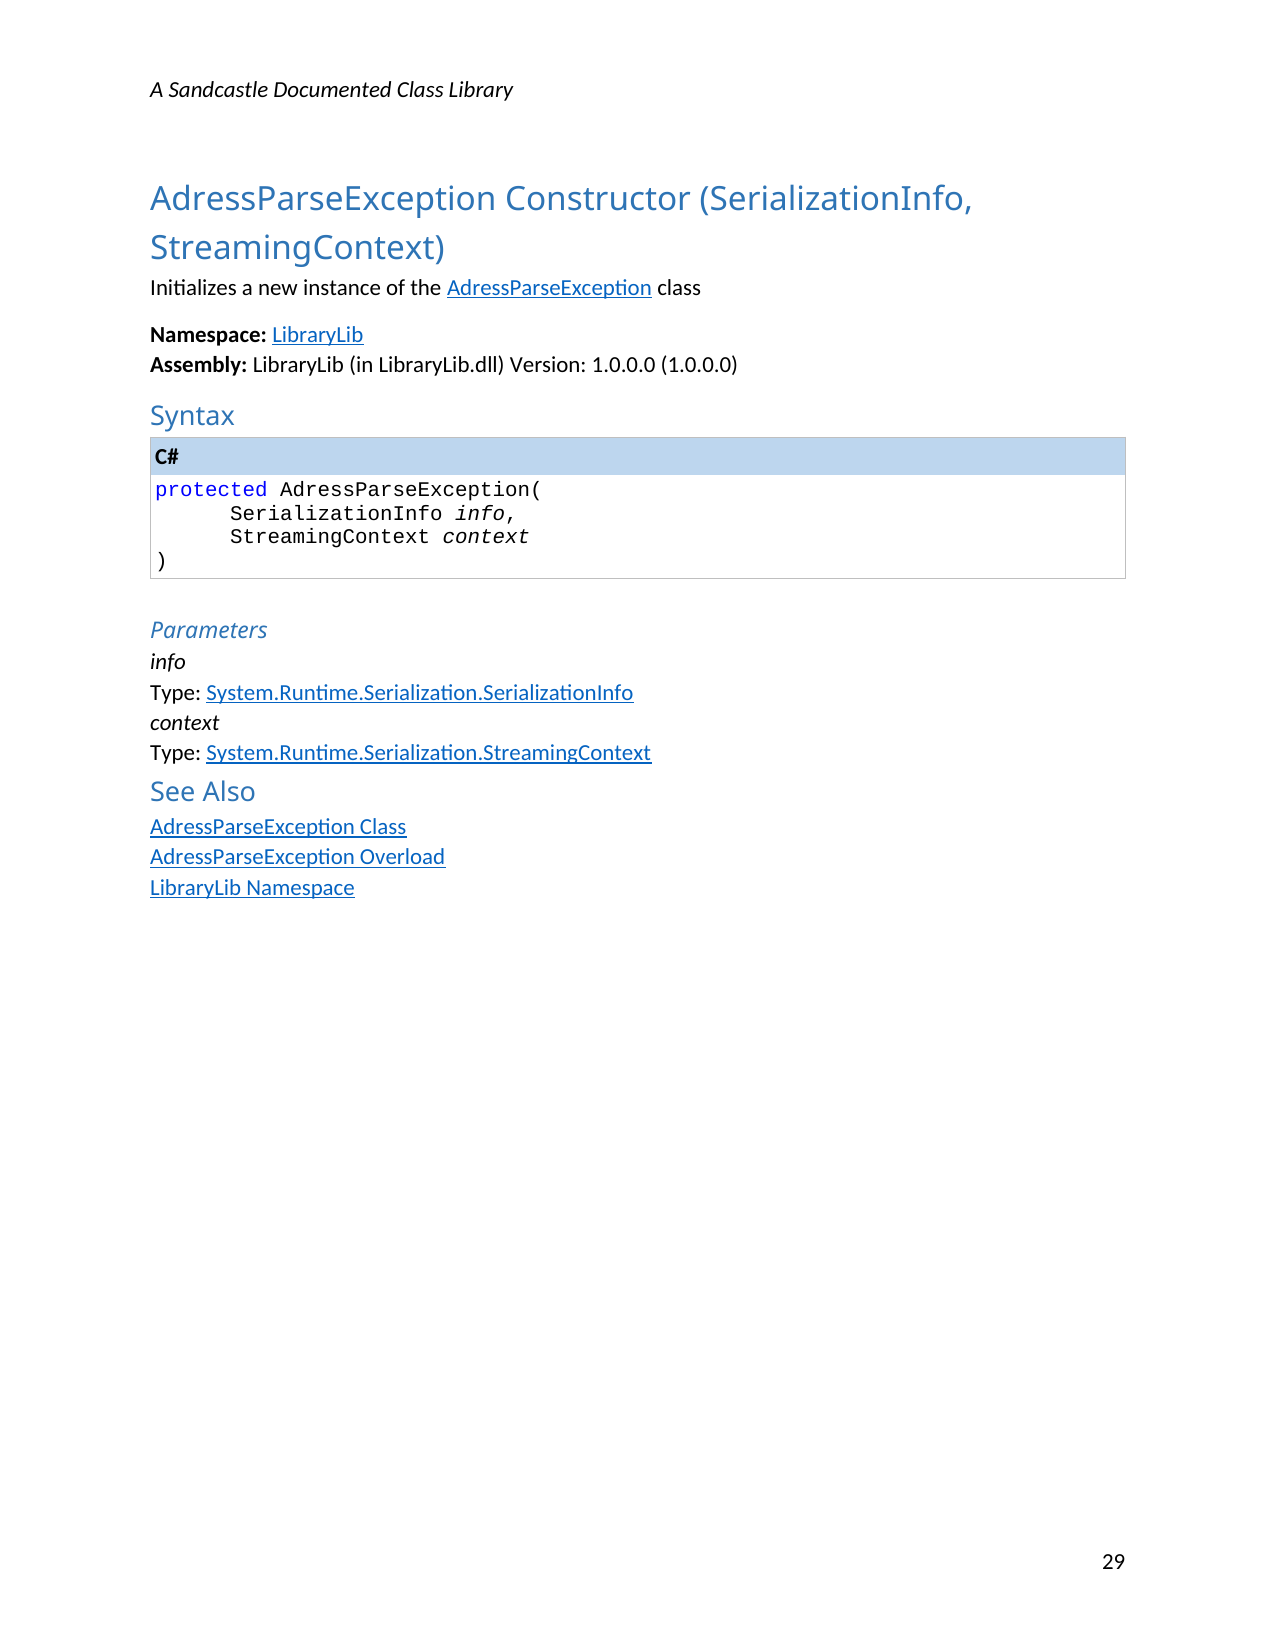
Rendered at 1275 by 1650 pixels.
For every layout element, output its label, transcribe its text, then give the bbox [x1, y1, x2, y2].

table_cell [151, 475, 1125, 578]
subtitle See Also [150, 772, 1125, 809]
text Type: System.Runtime.Serialization.StreamingContext [150, 738, 1125, 766]
subtitle Syntax [150, 397, 1125, 434]
text context [150, 708, 1125, 736]
text Initializes a new instance of the AdressParseException class [150, 273, 1125, 301]
text info [150, 647, 1125, 675]
subtitle Parameters [150, 614, 1125, 645]
text Type: System.Runtime.Serialization.SerializationInfo [150, 678, 1125, 706]
subtitle AdressParseException Constructor (SerializationInfo, StreamingContext) [150, 175, 1125, 269]
text AdressParseException Overload [150, 842, 1125, 870]
text AdressParseException Class [150, 812, 1125, 840]
text Namespace: LibraryLibAssembly: LibraryLib (in LibraryLib.dll) Version: 1.0.0.0 (1.0.0.0) [150, 320, 1125, 378]
text LibraryLib Namespace [150, 873, 1125, 901]
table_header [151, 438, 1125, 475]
